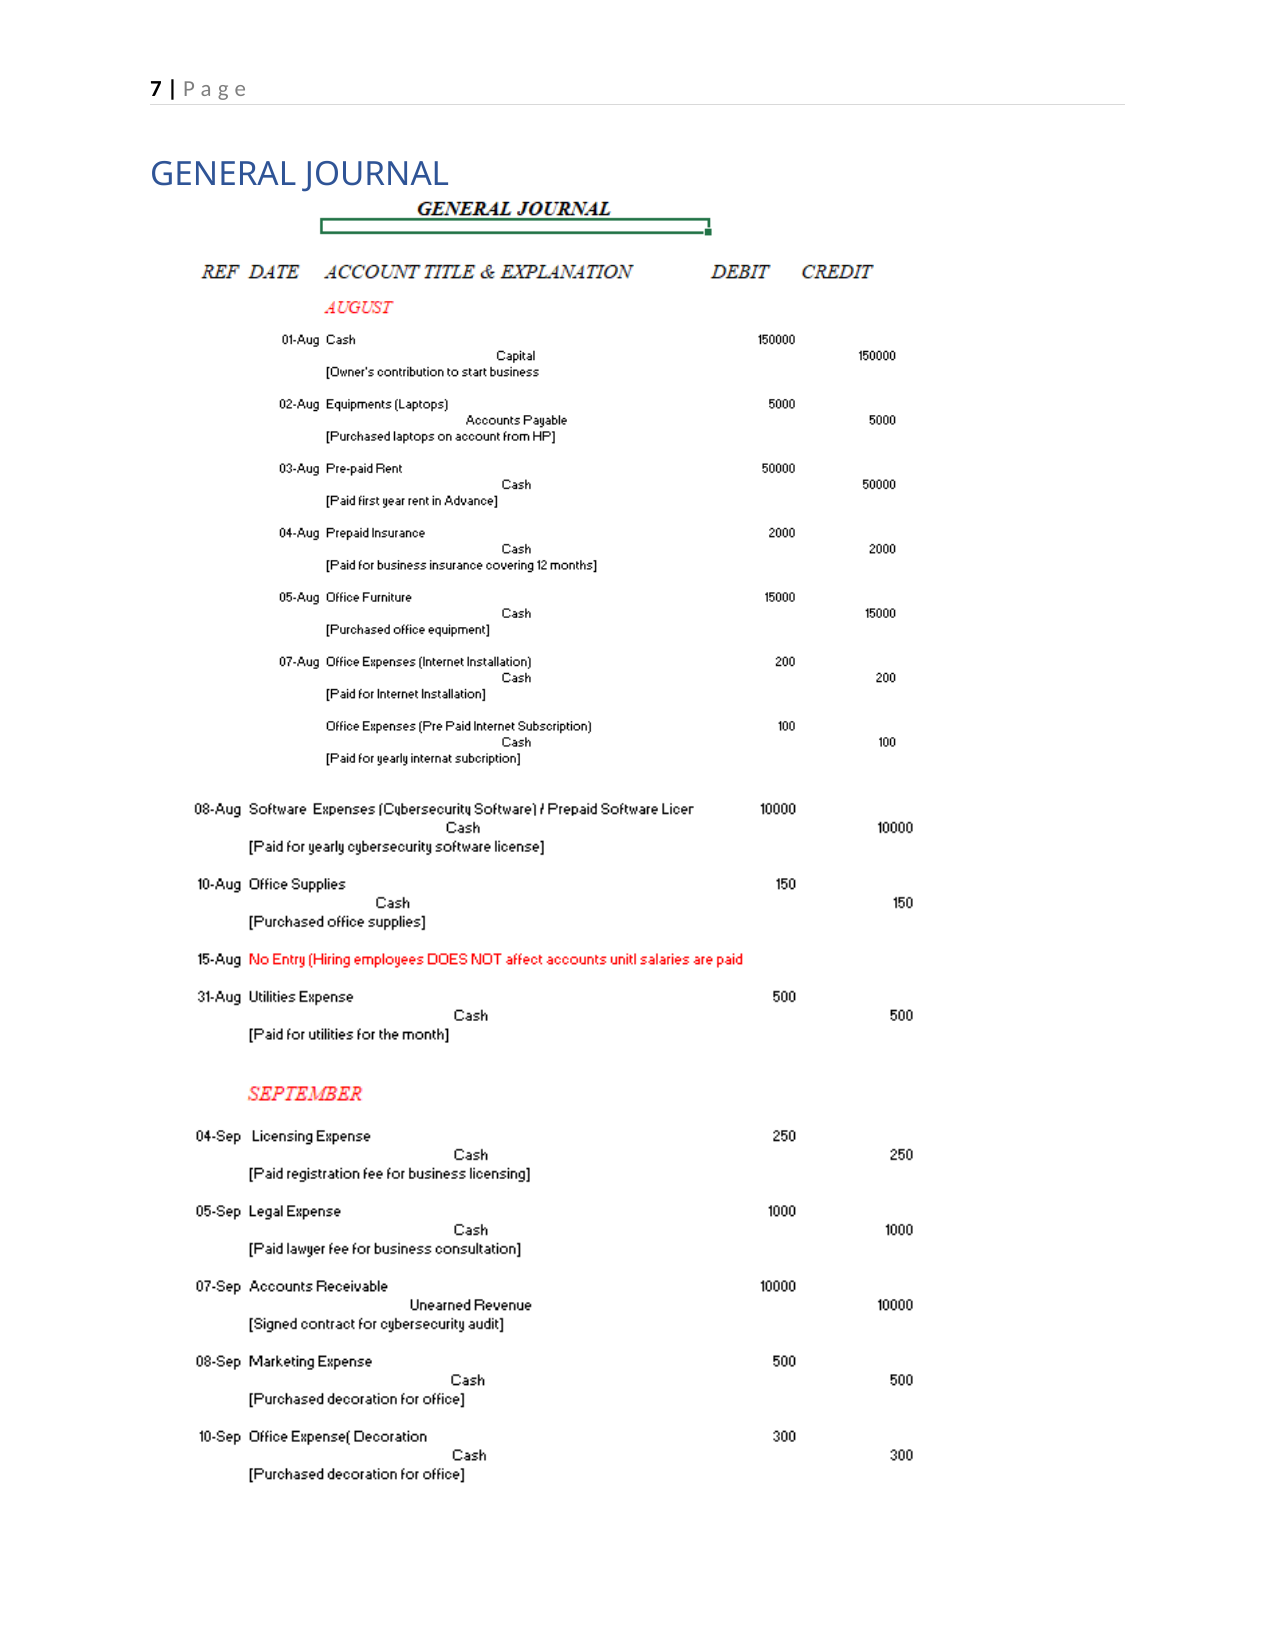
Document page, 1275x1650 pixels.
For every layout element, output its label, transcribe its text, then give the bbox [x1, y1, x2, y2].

picture [150, 198, 1125, 779]
subtitle GENERAL JOURNAL [150, 150, 1125, 195]
picture [150, 781, 1066, 1492]
